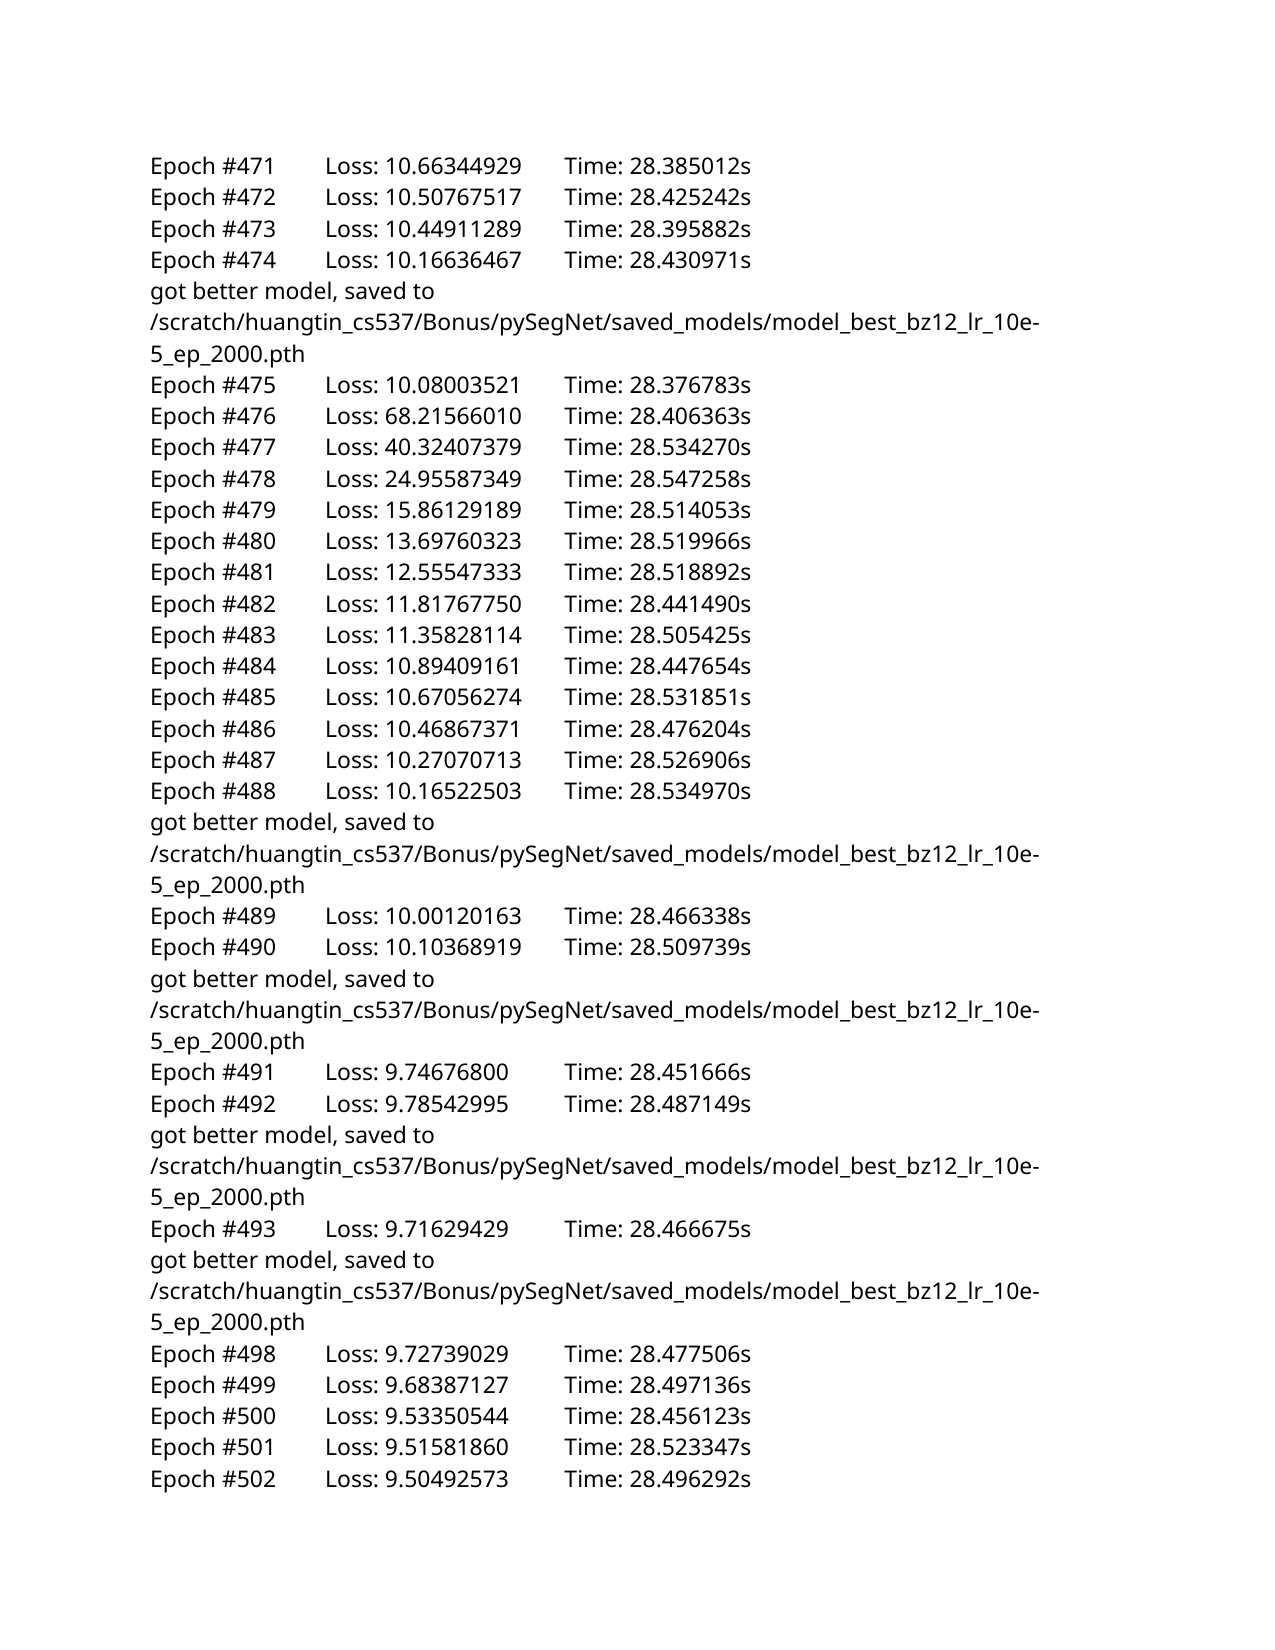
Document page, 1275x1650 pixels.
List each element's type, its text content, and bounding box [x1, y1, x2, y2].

text Epoch #474 Loss: 10.16636467 Time: 28.430971s [150, 244, 1125, 275]
text Epoch #475 Loss: 10.08003521 Time: 28.376783s [150, 369, 1125, 400]
text Epoch #485 Loss: 10.67056274 Time: 28.531851s [150, 681, 1125, 712]
text Epoch #493 Loss: 9.71629429 Time: 28.466675s [150, 1212, 1125, 1244]
text Epoch #473 Loss: 10.44911289 Time: 28.395882s [150, 212, 1125, 244]
text Epoch #487 Loss: 10.27070713 Time: 28.526906s [150, 744, 1125, 775]
text Epoch #476 Loss: 68.21566010 Time: 28.406363s [150, 400, 1125, 431]
text Epoch #502 Loss: 9.50492573 Time: 28.496292s [150, 1462, 1125, 1494]
text got better model, saved to /scratch/huangtin_cs537/Bonus/pySegNet/saved_models/model_best_bz12_lr_10e-5_ep_2000.pth [150, 1119, 1125, 1212]
text Epoch #489 Loss: 10.00120163 Time: 28.466338s [150, 900, 1125, 931]
text Epoch #488 Loss: 10.16522503 Time: 28.534970s [150, 775, 1125, 806]
text Epoch #480 Loss: 13.69760323 Time: 28.519966s [150, 525, 1125, 556]
text Epoch #492 Loss: 9.78542995 Time: 28.487149s [150, 1087, 1125, 1119]
text Epoch #500 Loss: 9.53350544 Time: 28.456123s [150, 1400, 1125, 1431]
text Epoch #501 Loss: 9.51581860 Time: 28.523347s [150, 1431, 1125, 1462]
text Epoch #499 Loss: 9.68387127 Time: 28.497136s [150, 1369, 1125, 1400]
text got better model, saved to /scratch/huangtin_cs537/Bonus/pySegNet/saved_models/model_best_bz12_lr_10e-5_ep_2000.pth [150, 1244, 1125, 1337]
text Epoch #479 Loss: 15.86129189 Time: 28.514053s [150, 494, 1125, 525]
text got better model, saved to /scratch/huangtin_cs537/Bonus/pySegNet/saved_models/model_best_bz12_lr_10e-5_ep_2000.pth [150, 962, 1125, 1056]
text Epoch #472 Loss: 10.50767517 Time: 28.425242s [150, 181, 1125, 212]
text got better model, saved to /scratch/huangtin_cs537/Bonus/pySegNet/saved_models/model_best_bz12_lr_10e-5_ep_2000.pth [150, 275, 1125, 369]
text Epoch #478 Loss: 24.95587349 Time: 28.547258s [150, 462, 1125, 494]
text Epoch #498 Loss: 9.72739029 Time: 28.477506s [150, 1337, 1125, 1369]
text Epoch #477 Loss: 40.32407379 Time: 28.534270s [150, 431, 1125, 462]
text Epoch #491 Loss: 9.74676800 Time: 28.451666s [150, 1056, 1125, 1087]
text got better model, saved to /scratch/huangtin_cs537/Bonus/pySegNet/saved_models/model_best_bz12_lr_10e-5_ep_2000.pth [150, 806, 1125, 900]
text Epoch #481 Loss: 12.55547333 Time: 28.518892s [150, 556, 1125, 587]
text Epoch #484 Loss: 10.89409161 Time: 28.447654s [150, 650, 1125, 681]
text Epoch #486 Loss: 10.46867371 Time: 28.476204s [150, 712, 1125, 744]
text Epoch #490 Loss: 10.10368919 Time: 28.509739s [150, 931, 1125, 962]
text Epoch #471 Loss: 10.66344929 Time: 28.385012s [150, 150, 1125, 181]
text Epoch #482 Loss: 11.81767750 Time: 28.441490s [150, 587, 1125, 619]
text Epoch #483 Loss: 11.35828114 Time: 28.505425s [150, 619, 1125, 650]
